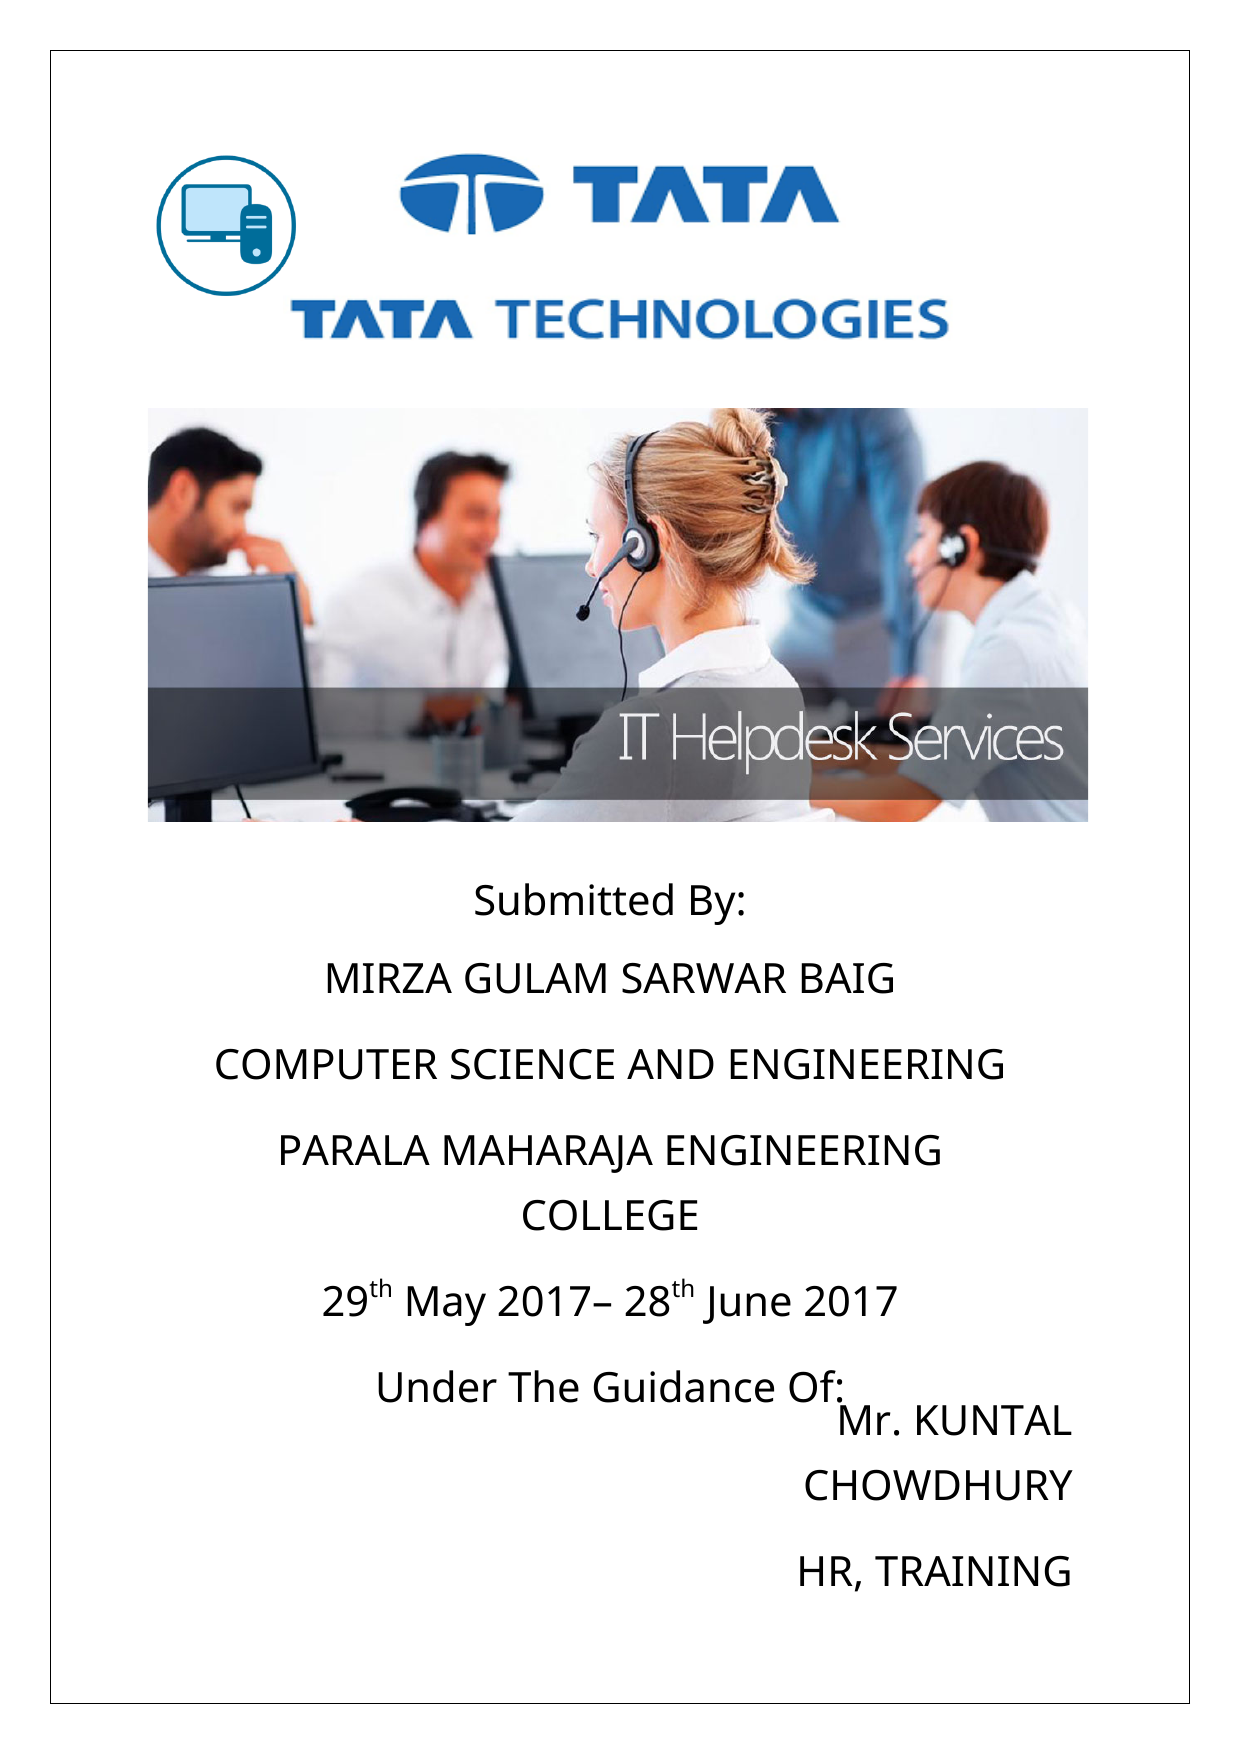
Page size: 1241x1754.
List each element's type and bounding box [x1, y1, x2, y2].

picture [150, 150, 958, 347]
picture [147, 408, 1089, 822]
